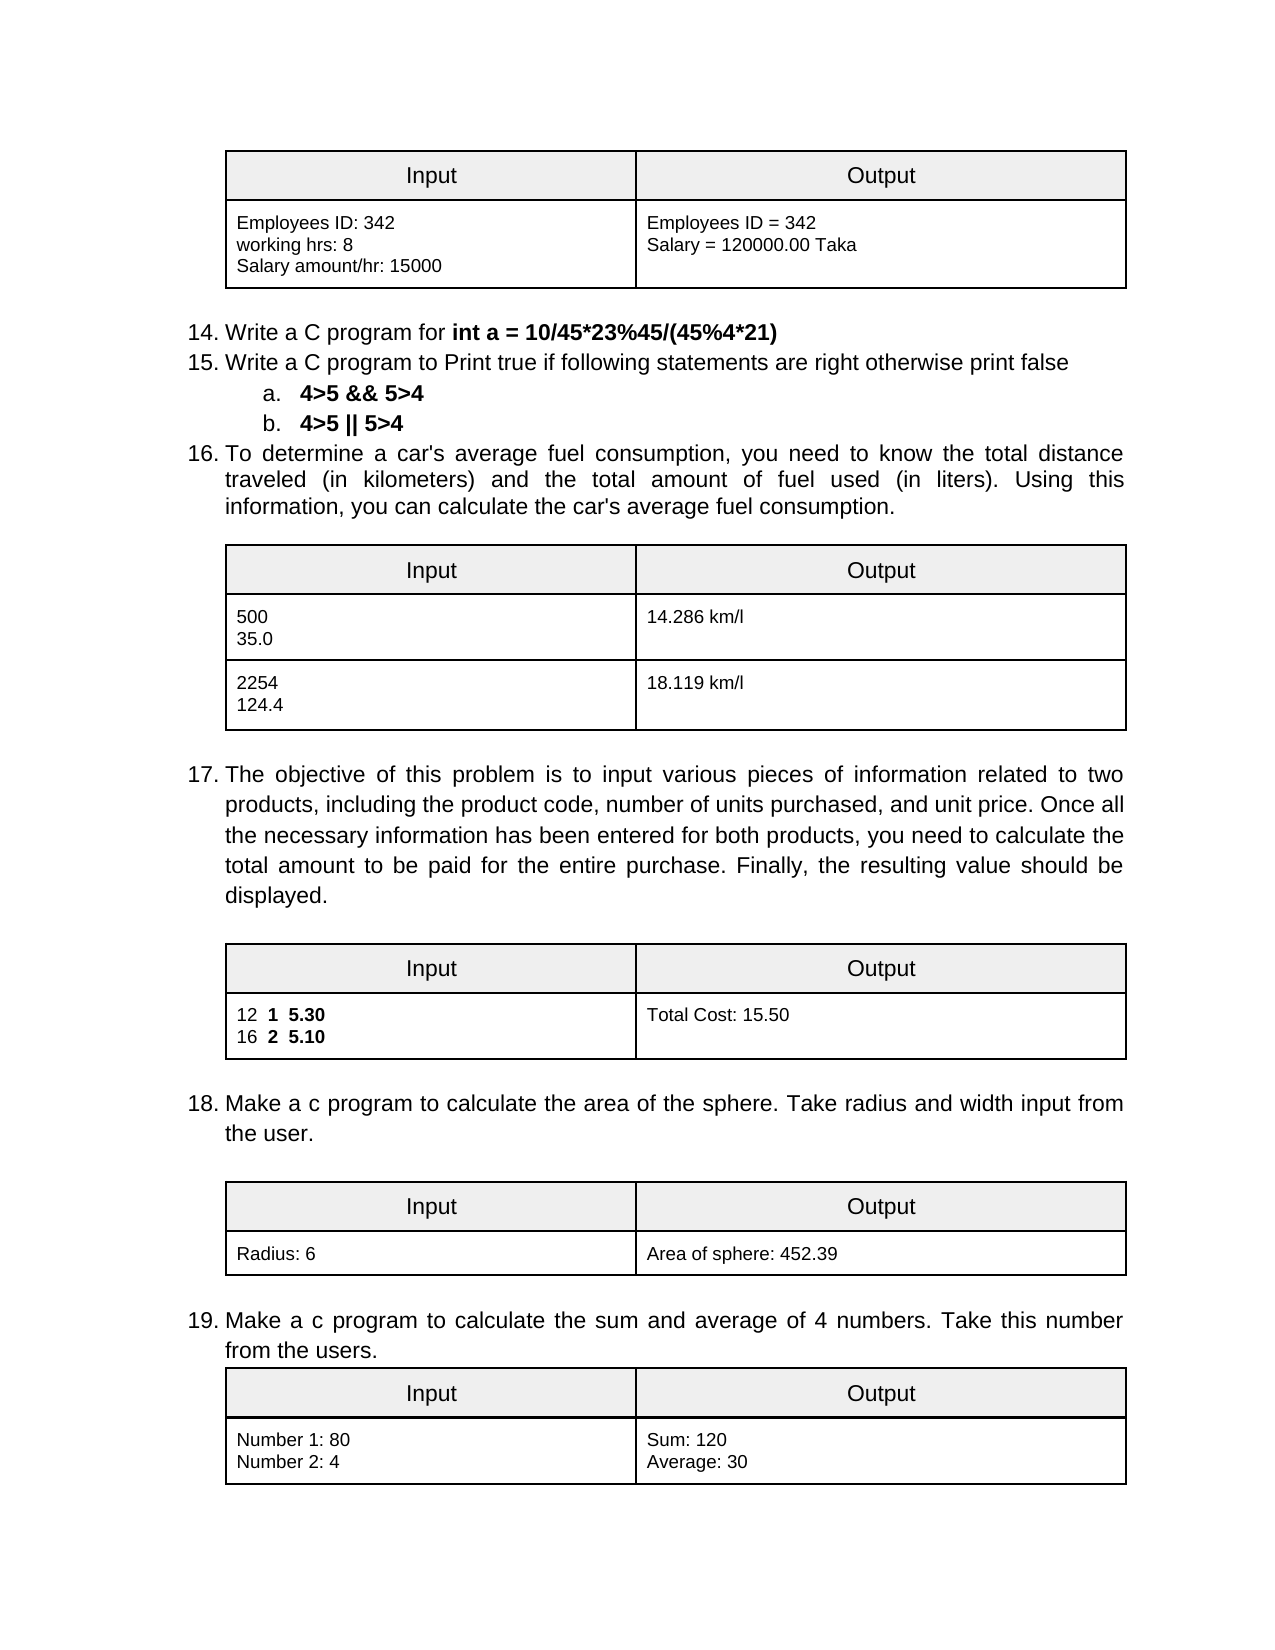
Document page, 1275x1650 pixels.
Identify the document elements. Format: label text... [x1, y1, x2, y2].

list 4>5 || 5>4 [262, 410, 1125, 436]
table_cell 14.286 km/l [637, 595, 1125, 659]
table_header Output [637, 152, 1125, 199]
list Make a c program to calculate the area of the sphere. Take radius and width input from the user. [187, 1090, 1125, 1147]
table_header Input [227, 1369, 635, 1416]
table_cell Employees ID: 342 working hrs: 8 Salary amount/hr: 15000 [227, 201, 635, 287]
table_header Output [637, 1369, 1125, 1416]
list Write a C program to Print true if following statements are right otherwise print false [187, 349, 1125, 376]
list Make a c program to calculate the sum and average of 4 numbers. Take this number from the users. [187, 1307, 1125, 1363]
list Write a C program for int a = 10/45*23%45/(45%4*21) [187, 319, 1125, 346]
table_cell 500 35.0 [227, 595, 635, 659]
table_cell Employees ID = 342 Salary = 120000.00 Taka [637, 201, 1125, 287]
table_header Input [227, 945, 635, 992]
table_cell 18.119 km/l [637, 661, 1125, 729]
list To determine a car's average fuel consumption, you need to know the total distance traveled (in kilometers) and the total amount of fuel used (in liters). Using this information, you can calculate the car's average fuel consumption. [187, 440, 1125, 519]
table_header Output [637, 1183, 1125, 1230]
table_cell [227, 1419, 635, 1482]
table_cell Radius: 6 [227, 1232, 635, 1274]
table_cell Area of sphere: 452.39 [637, 1232, 1125, 1274]
table_header Input [227, 546, 635, 593]
table_header Output [637, 945, 1125, 992]
list 4>5 && 5>4 [262, 379, 1125, 406]
list The objective of this problem is to input various pieces of information related to two products, including the product code, number of units purchased, and unit price. Once all the necessary information has been entered for both products, you need to calculate the total amount to be paid for the entire purchase. Finally, the resulting value should be displayed. [187, 761, 1125, 908]
table_header Input [227, 152, 635, 199]
table_header Input [227, 1183, 635, 1230]
table_cell 2254 124.4 [227, 661, 635, 729]
table_header Output [637, 546, 1125, 593]
table_cell Total Cost: 15.50 [637, 994, 1125, 1058]
table_cell Sum: 120 Average: 30 [637, 1419, 1125, 1482]
table_cell 12 1 5.30 16 2 5.10 [227, 994, 635, 1058]
